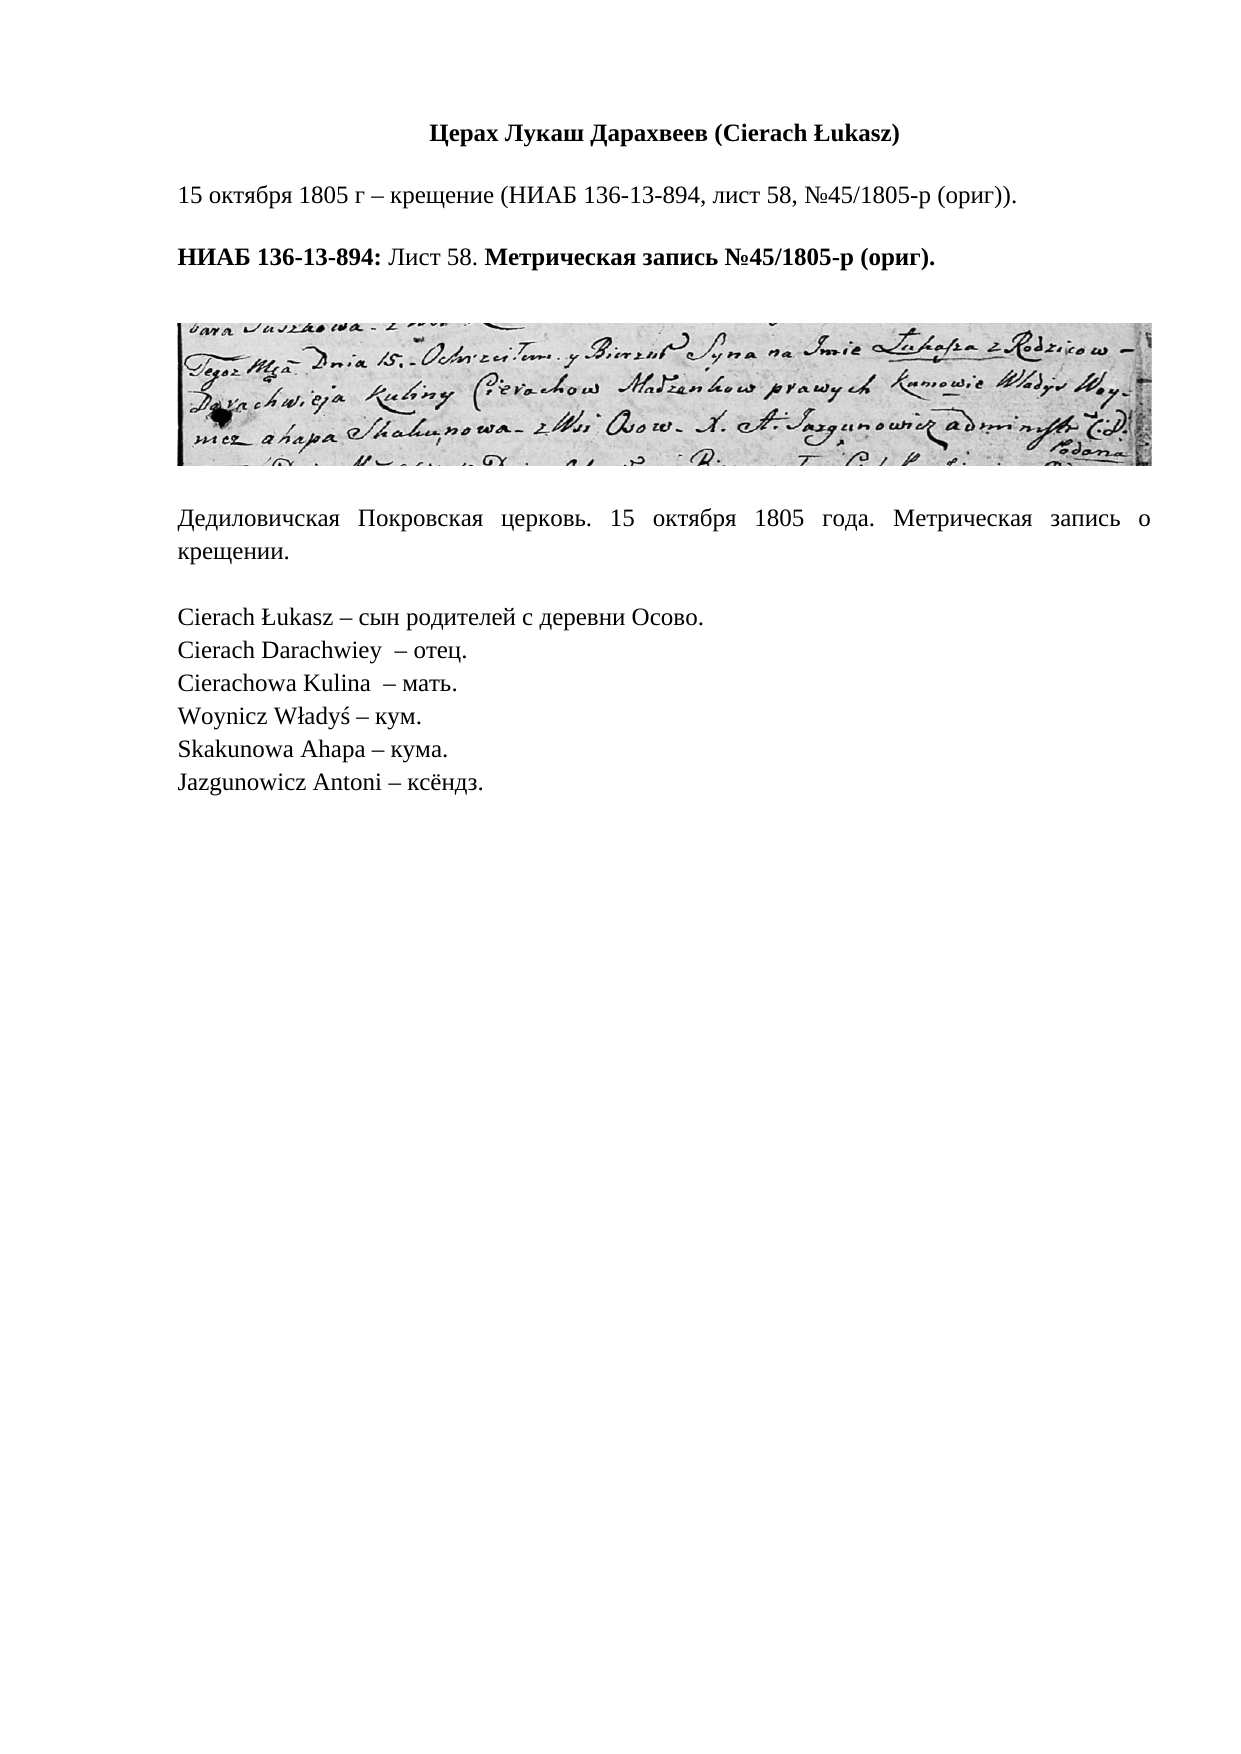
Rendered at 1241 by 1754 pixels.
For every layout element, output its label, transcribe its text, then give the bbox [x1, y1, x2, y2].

text 15 октября 1805 г – крещение (НИАБ 136-13-894, лист 58, №45/1805-р (ориг)). [177, 180, 1152, 209]
text Дедиловичская Покровская церковь. 15 октября 1805 года. Метрическая запись о крещении. [177, 503, 1152, 564]
text НИАБ 136-13-894: Лист 58. Метрическая запись №45/1805-р (ориг). [177, 242, 1152, 271]
text Skakunowa Ahapa – кума. [177, 734, 1152, 763]
text Cierach Darachwiey – отец. [177, 635, 1152, 664]
text Woynicz Władyś – кум. [177, 701, 1152, 730]
text Церах Лукаш Дарахвеев (Cierach Łukasz) [177, 118, 1152, 147]
text Jazgunowicz Antoni – ксёндз. [177, 767, 1152, 796]
text Cierachowa Kulina – мать. [177, 668, 1152, 697]
text Cierach Łukasz – сын родителей с деревни Осовo. [177, 602, 1152, 631]
picture [177, 323, 1152, 466]
